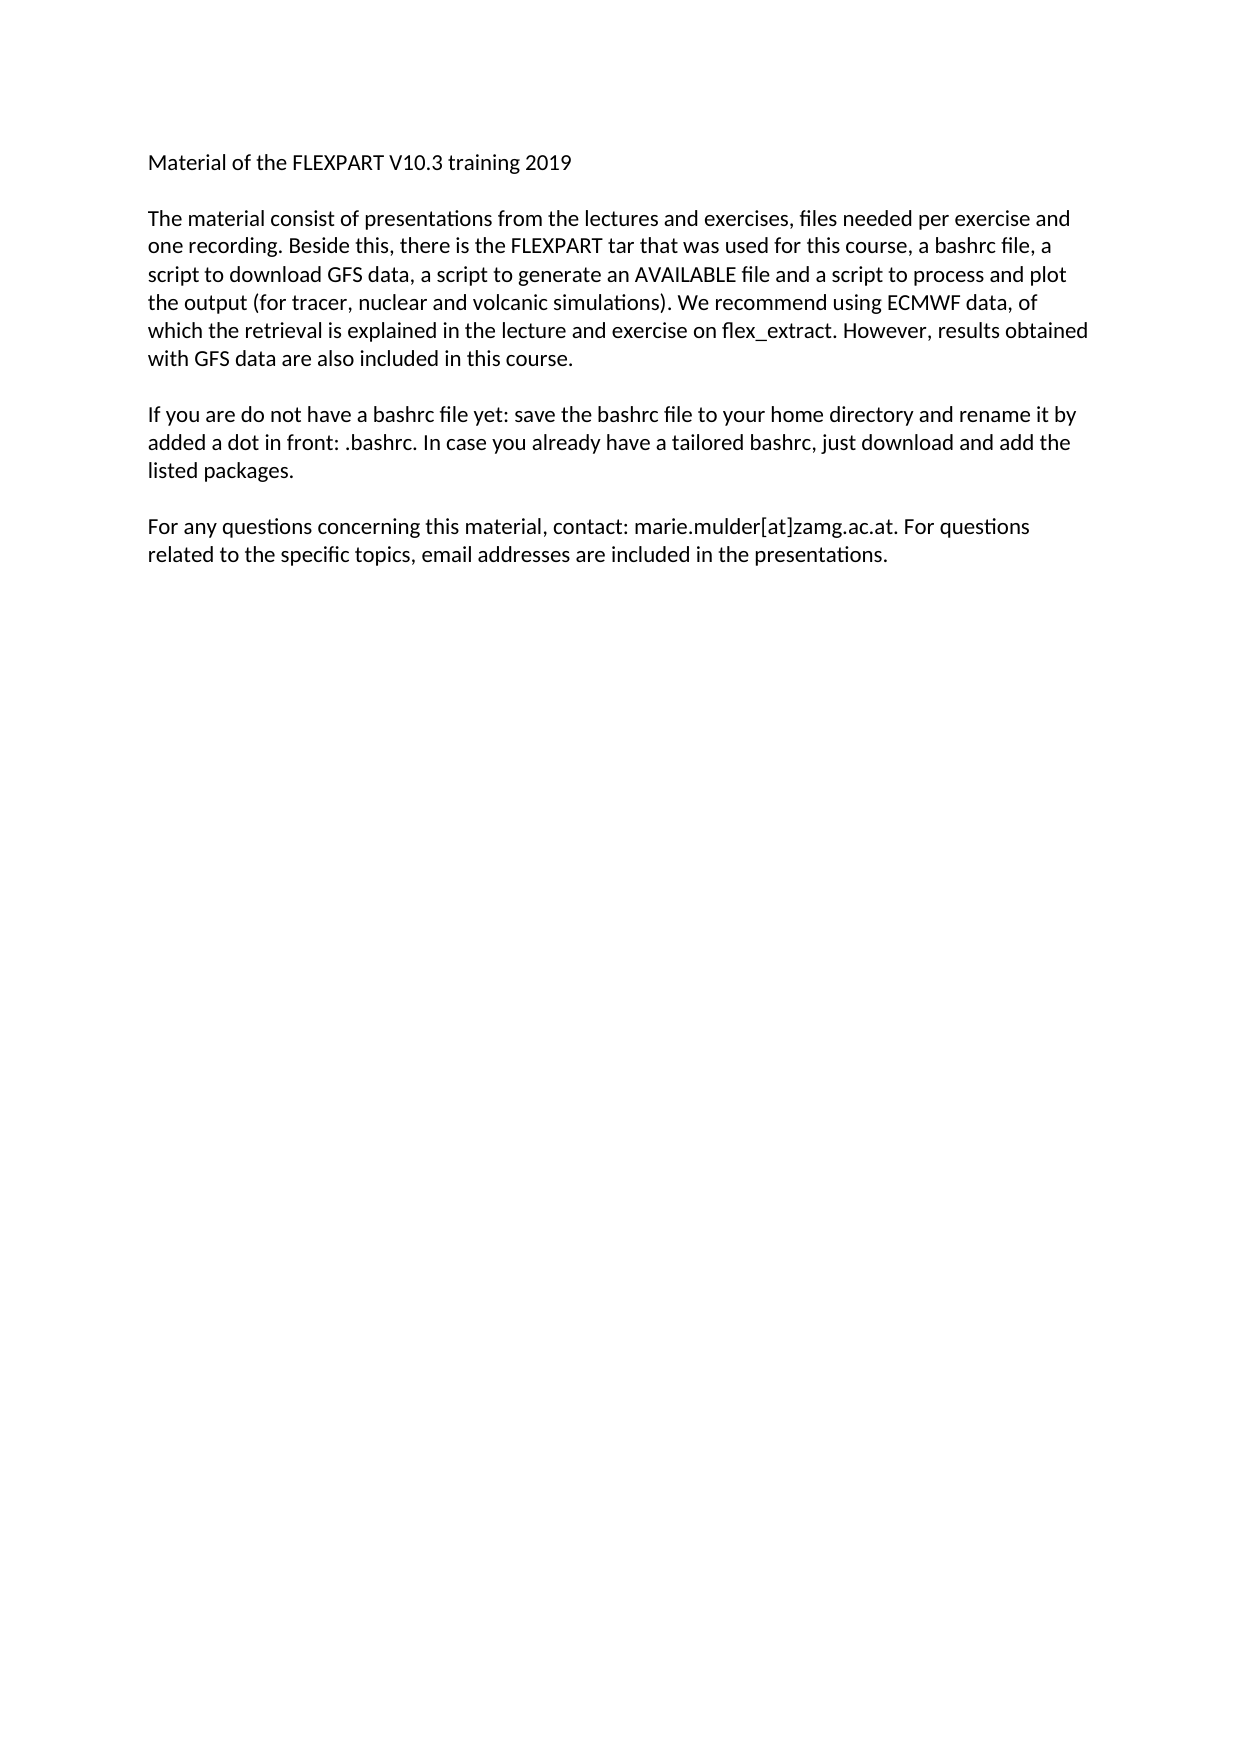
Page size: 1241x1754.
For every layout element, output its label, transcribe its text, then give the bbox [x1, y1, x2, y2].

text If you are do not have a bashrc file yet: save the bashrc file to your home directory and rename it by added a dot in front: .bashrc. In case you already have a tailored bashrc, just download and add the listed packages. [148, 400, 1093, 484]
text The material consist of presentations from the lectures and exercises, files needed per exercise and one recording. Beside this, there is the FLEXPART tar that was used for this course, a bashrc file, a script to download GFS data, a script to generate an AVAILABLE file and a script to process and plot the output (for tracer, nuclear and volcanic simulations). We recommend using ECMWF data, of which the retrieval is explained in the lecture and exercise on flex_extract. However, results obtained with GFS data are also included in this course. [148, 204, 1093, 372]
text Material of the FLEXPART V10.3 training 2019 [148, 148, 1093, 176]
text For any questions concerning this material, contact: marie.mulder[at]zamg.ac.at. For questions related to the specific topics, email addresses are included in the presentations. [148, 512, 1093, 568]
